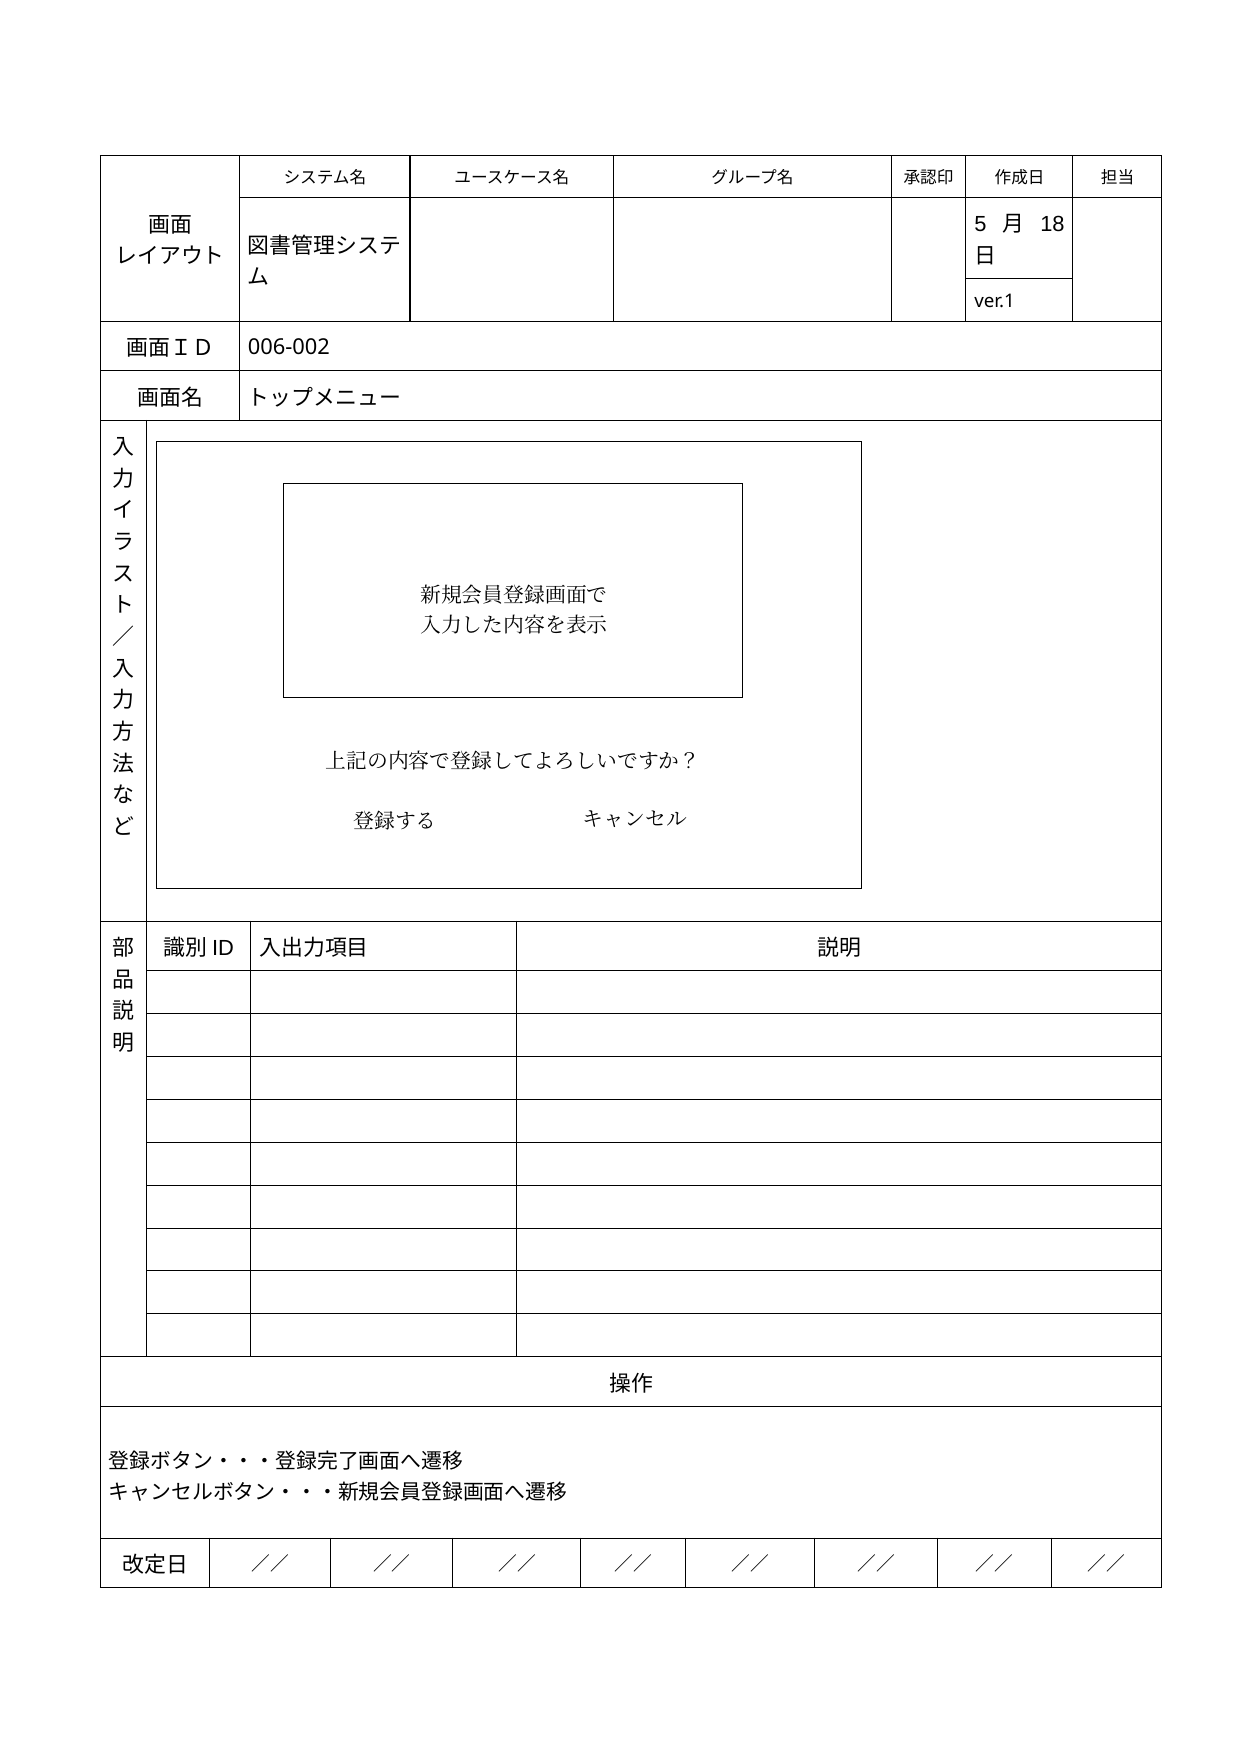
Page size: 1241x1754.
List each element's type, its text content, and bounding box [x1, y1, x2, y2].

table_header 承認印 [892, 156, 965, 197]
table_cell ／／ [686, 1539, 814, 1587]
table_cell [517, 1229, 1161, 1270]
table_cell [251, 1100, 516, 1142]
table_cell ／／ [331, 1539, 452, 1587]
table_cell 説明 [517, 922, 1161, 970]
table_cell [892, 198, 965, 321]
table_cell 画面ＩＤ [101, 322, 239, 370]
table_cell [147, 1314, 250, 1356]
table_cell [147, 1057, 250, 1099]
table_cell [251, 1271, 516, 1313]
table_cell [517, 1100, 1161, 1142]
table_cell [517, 1014, 1161, 1056]
table_cell [517, 1057, 1161, 1099]
table_cell [251, 1057, 516, 1099]
table_header 画面 レイアウト [101, 156, 239, 321]
table_header システム名 [240, 156, 409, 197]
table_cell トップメニュー [240, 371, 1161, 420]
table_cell ／／ [938, 1539, 1051, 1587]
table_cell ／／ [453, 1539, 580, 1587]
table_cell [147, 1271, 250, 1313]
table_cell [147, 1143, 250, 1184]
table_cell 識別ID [147, 922, 250, 970]
table_cell ／／ [815, 1539, 937, 1587]
table_cell 5月18日 [966, 198, 1072, 278]
table_cell ／／ [210, 1539, 330, 1587]
table_cell ／／ [581, 1539, 685, 1587]
table_cell 操作 [101, 1357, 1161, 1406]
table_header 作成日 [966, 156, 1072, 197]
table_cell [517, 971, 1161, 1013]
table_cell 入力イラスト／入力方法など [101, 421, 146, 921]
table_cell [147, 1014, 250, 1056]
table_cell 006-002 [240, 322, 1161, 370]
table_cell 部品説明 [101, 922, 146, 1356]
table_cell 入出力項目 [251, 922, 516, 970]
table_cell 図書管理システム [240, 198, 409, 321]
table_cell ver.1 [966, 279, 1072, 321]
table_cell [251, 1014, 516, 1056]
table_header 担当 [1073, 156, 1161, 197]
table_cell [251, 1314, 516, 1356]
table_cell [147, 1100, 250, 1142]
table_cell [517, 1186, 1161, 1227]
table_cell [251, 971, 516, 1013]
table_cell [411, 198, 613, 321]
table_cell [517, 1314, 1161, 1356]
table_cell [251, 1186, 516, 1227]
table_cell [147, 421, 1161, 921]
table_cell [517, 1271, 1161, 1313]
table_header グループ名 [614, 156, 891, 197]
table_cell [251, 1229, 516, 1270]
table_cell 改定日 [101, 1539, 209, 1587]
table_cell [614, 198, 891, 321]
table_cell [251, 1143, 516, 1184]
table_cell [1073, 198, 1161, 321]
table_cell ／／ [1052, 1539, 1161, 1587]
table_cell [147, 1229, 250, 1270]
table_cell [147, 1186, 250, 1227]
table_cell [517, 1143, 1161, 1184]
table_header ユースケース名 [411, 156, 613, 197]
table_cell 画面名 [101, 371, 239, 420]
table_cell [147, 971, 250, 1013]
table_cell 登録ボタン・・・登録完了画面へ遷移 キャンセルボタン・・・新規会員登録画面へ遷移 [101, 1407, 1161, 1537]
